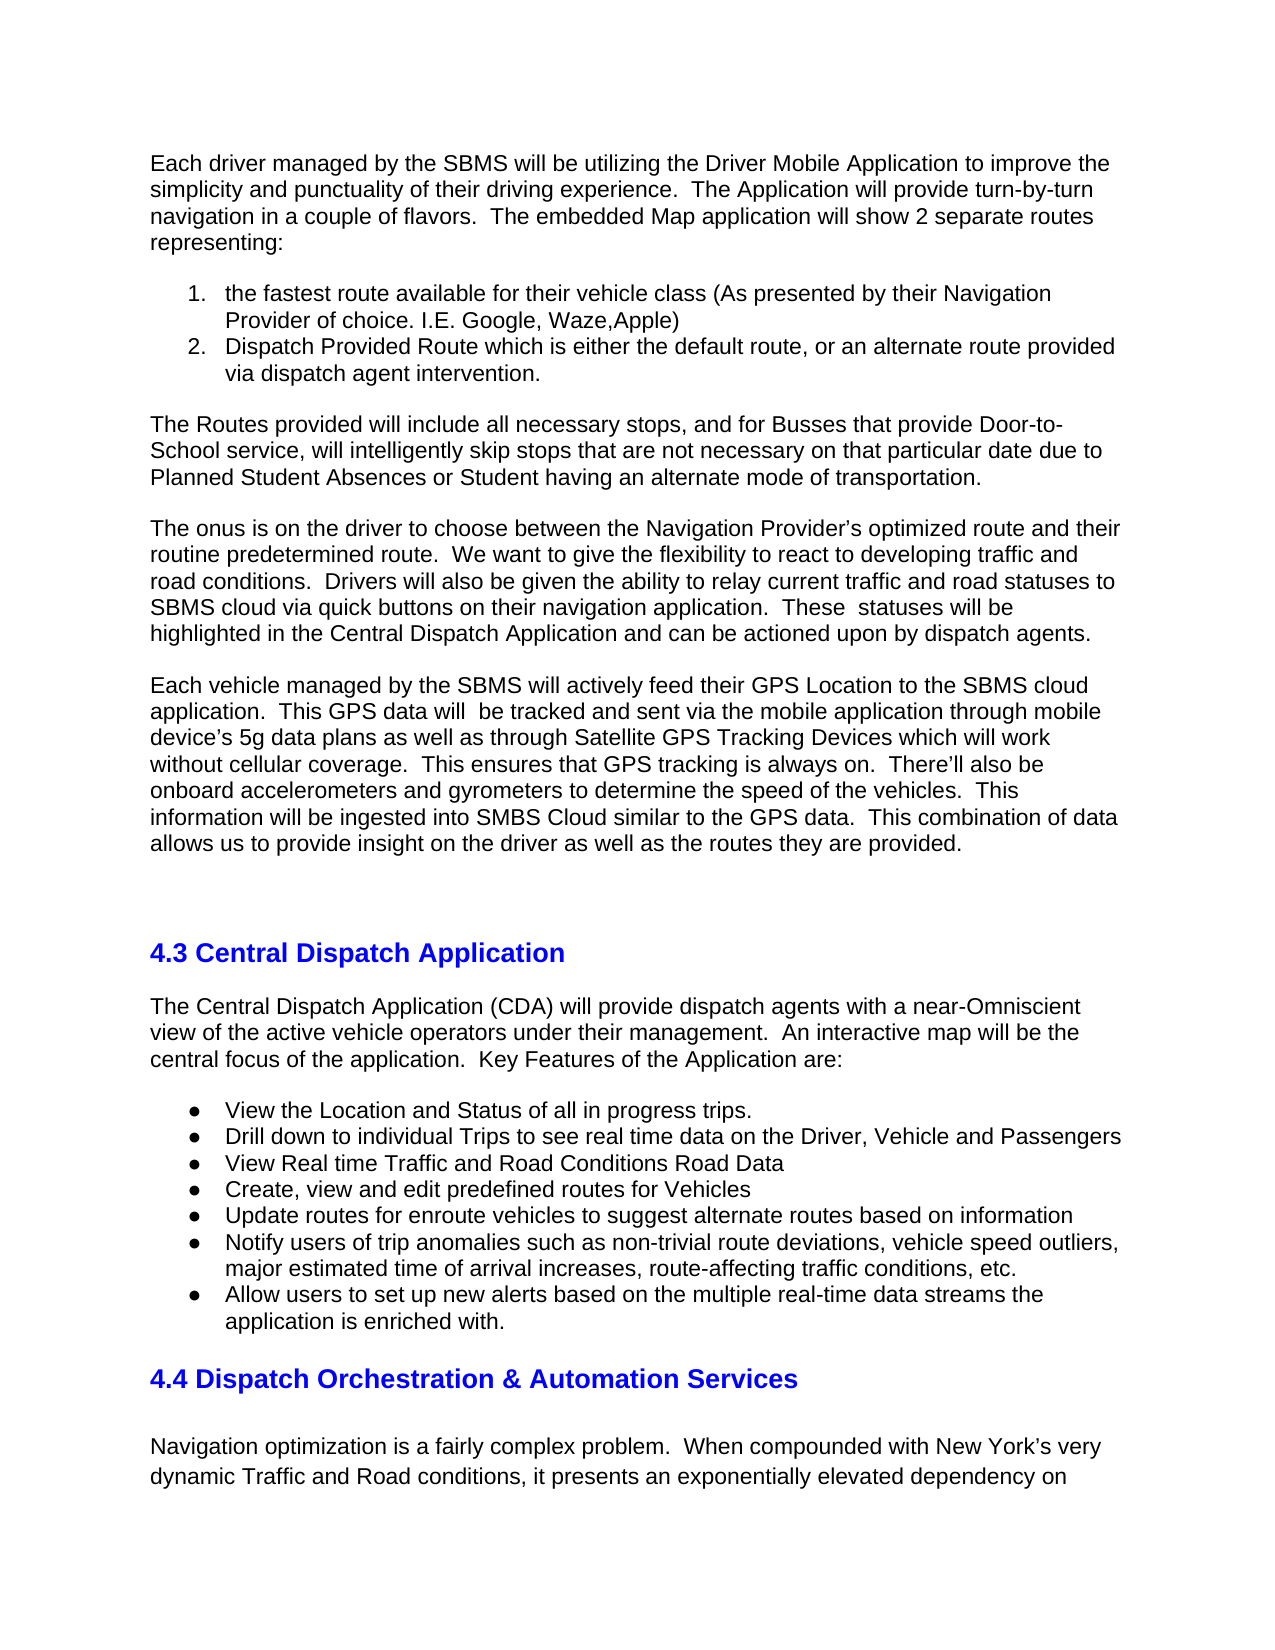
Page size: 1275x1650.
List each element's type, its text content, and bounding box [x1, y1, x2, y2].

subtitle 4.4 Dispatch Orchestration & Automation Services [150, 1363, 1125, 1394]
list Drill down to individual Trips to see real time data on the Driver, Vehicle and Passengers [187, 1123, 1125, 1150]
text Each driver managed by the SBMS will be utilizing the Driver Mobile Application to improve the simplicity and punctuality of their driving experience. The Application will provide turn-by-turn navigation in a couple of flavors. The embedded Map application will show 2 separate routes representing: [150, 150, 1125, 255]
list Update routes for enroute vehicles to suggest alternate routes based on information [187, 1202, 1125, 1229]
list Allow users to set up new alerts based on the multiple real-time data streams the application is enriched with. [187, 1281, 1125, 1334]
text The onus is on the driver to choose between the Navigation Provider’s optimized route and their routine predetermined route. We want to give the flexibility to react to developing traffic and road conditions. Drivers will also be given the ability to relay current traffic and road statuses to SBMS cloud via quick buttons on their navigation application. These statuses will be highlighted in the Central Dispatch Application and can be actioned upon by dispatch agents. [150, 515, 1125, 647]
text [150, 1433, 1125, 1490]
list Create, view and edit predefined routes for Vehicles [187, 1176, 1125, 1202]
list the fastest route available for their vehicle class (As presented by their Navigation Provider of choice. I.E. Google, Waze,Apple) [187, 280, 1125, 333]
text Each vehicle managed by the SBMS will actively feed their GPS Location to the SBMS cloud application. This GPS data will be tracked and sent via the mobile application through mobile device’s 5g data plans as well as through Satellite GPS Tracking Devices which will work without cellular coverage. This ensures that GPS tracking is always on. There’ll also be onboard accelerometers and gyrometers to determine the speed of the vehicles. This information will be ingested into SMBS Cloud similar to the GPS data. This combination of data allows us to provide insight on the driver as well as the routes they are provided. [150, 672, 1125, 856]
list Dispatch Provided Route which is either the default route, or an alternate route provided via dispatch agent intervention. [187, 333, 1125, 386]
text The Routes provided will include all necessary stops, and for Busses that provide Door-to-School service, will intelligently skip stops that are not necessary on that particular date due to Planned Student Absences or Student having an alternate mode of transportation. [150, 411, 1125, 490]
text The Central Dispatch Application (CDA) will provide dispatch agents with a near-Omniscient view of the active vehicle operators under their management. An interactive map will be the central focus of the application. Key Features of the Application are: [150, 993, 1125, 1072]
list Notify users of trip anomalies such as non-trivial route deviations, vehicle speed outliers, major estimated time of arrival increases, route-affecting traffic conditions, etc. [187, 1229, 1125, 1281]
list View Real time Traffic and Road Conditions Road Data [187, 1150, 1125, 1176]
list View the Location and Status of all in progress trips. [187, 1097, 1125, 1123]
subtitle 4.3 Central Dispatch Application [150, 937, 1125, 968]
